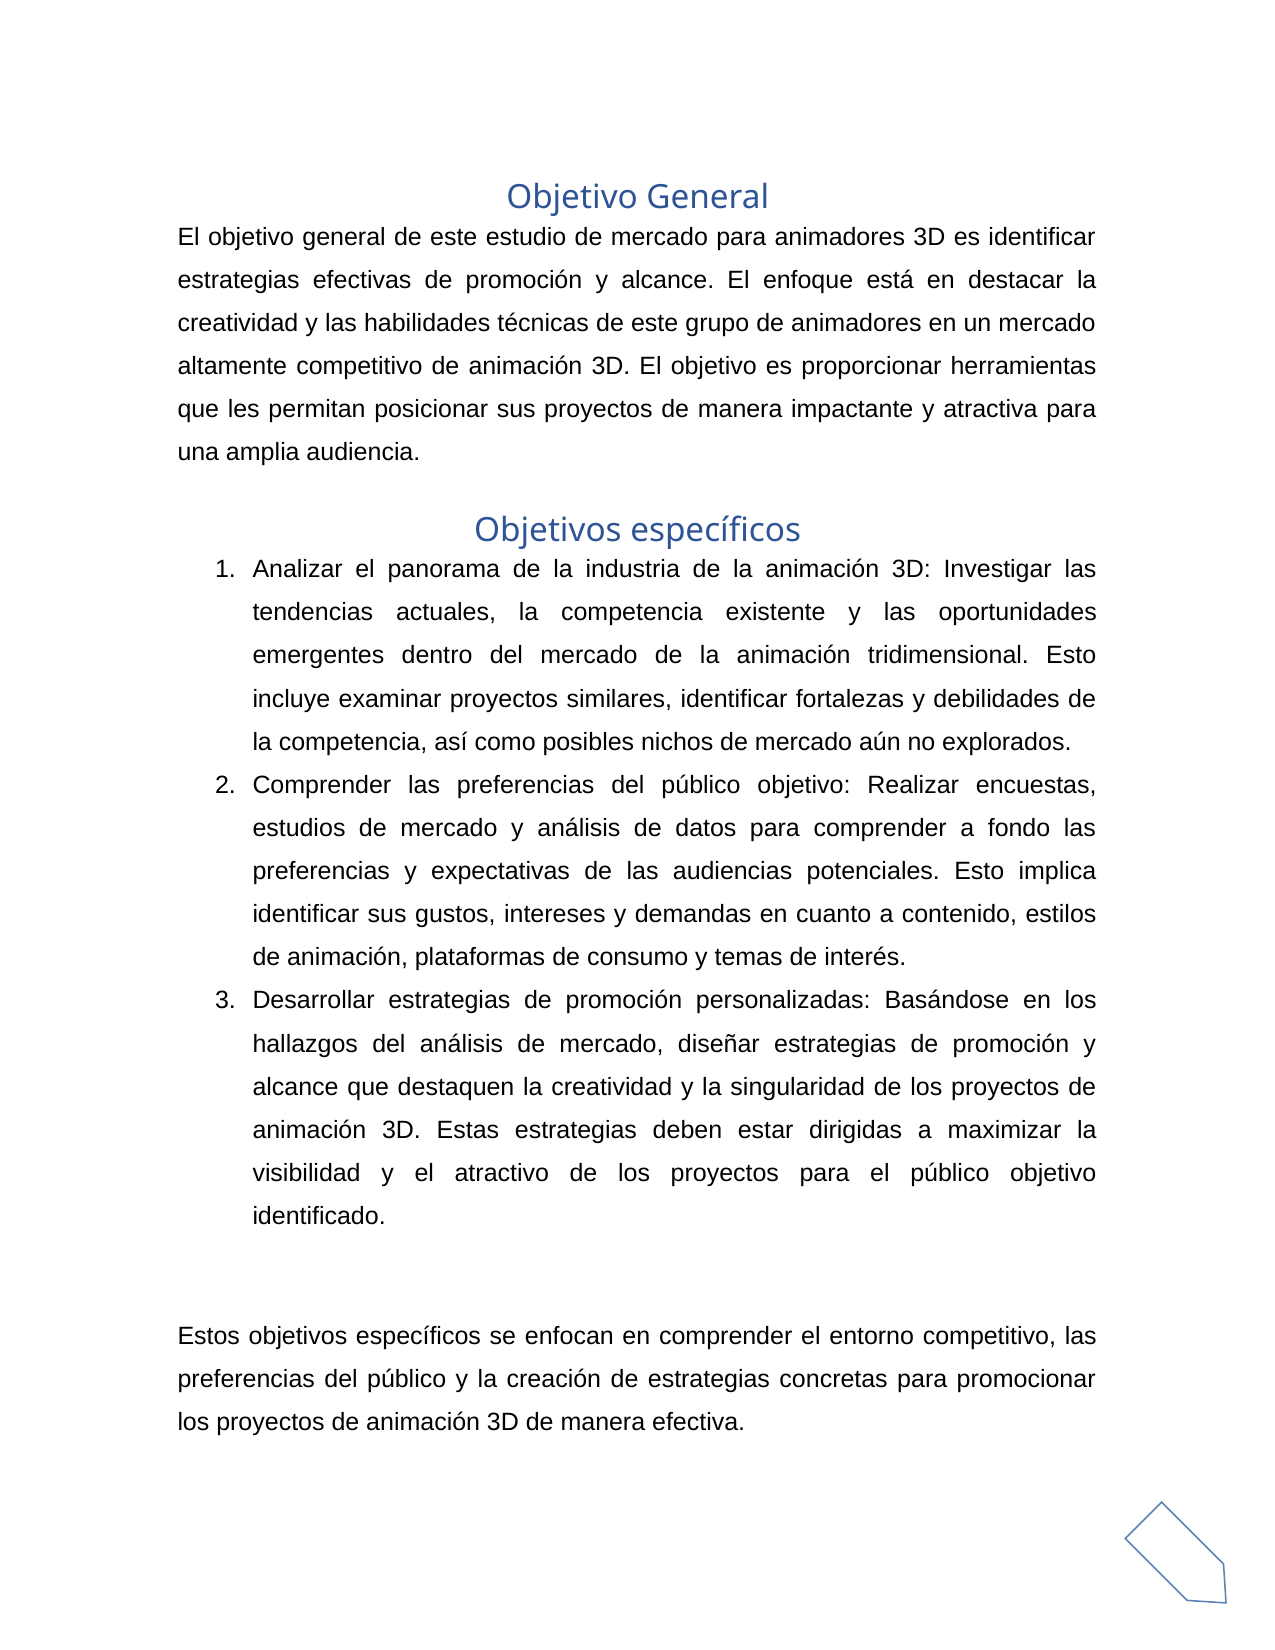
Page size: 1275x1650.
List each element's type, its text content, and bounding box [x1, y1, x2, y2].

list Desarrollar estrategias de promoción personalizadas: Basándose en los hallazgos del análisis de mercado, diseñar estrategias de promoción y alcance que destaquen la creatividad y la singularidad de los proyectos de animación 3D. Estas estrategias deben estar dirigidas a maximizar la visibilidad y el atractivo de los proyectos para el público objetivo identificado. [215, 986, 1098, 1230]
subtitle Objetivo General [177, 173, 1098, 218]
list Analizar el panorama de la industria de la animación 3D: Investigar las tendencias actuales, la competencia existente y las oportunidades emergentes dentro del mercado de la animación tridimensional. Esto incluye examinar proyectos similares, identificar fortalezas y debilidades de la competencia, así como posibles nichos de mercado aún no explorados. [215, 554, 1098, 756]
text Estos objetivos específicos se enfocan en comprender el entorno competitivo, las preferencias del público y la creación de estrategias concretas para promocionar los proyectos de animación 3D de manera efectiva. [177, 1321, 1098, 1436]
subtitle Objetivos específicos [177, 505, 1098, 551]
list Comprender las preferencias del público objetivo: Realizar encuestas, estudios de mercado y análisis de datos para comprender a fondo las preferencias y expectativas de las audiencias potenciales. Esto implica identificar sus gustos, intereses y demandas en cuanto a contenido, estilos de animación, plataformas de consumo y temas de interés. [215, 770, 1098, 971]
text El objetivo general de este estudio de mercado para animadores 3D es identificar estrategias efectivas de promoción y alcance. El enfoque está en destacar la creatividad y las habilidades técnicas de este grupo de animadores en un mercado altamente competitivo de animación 3D. El objetivo es proporcionar herramientas que les permitan posicionar sus proyectos de manera impactante y atractiva para una amplia audiencia. [177, 222, 1098, 466]
